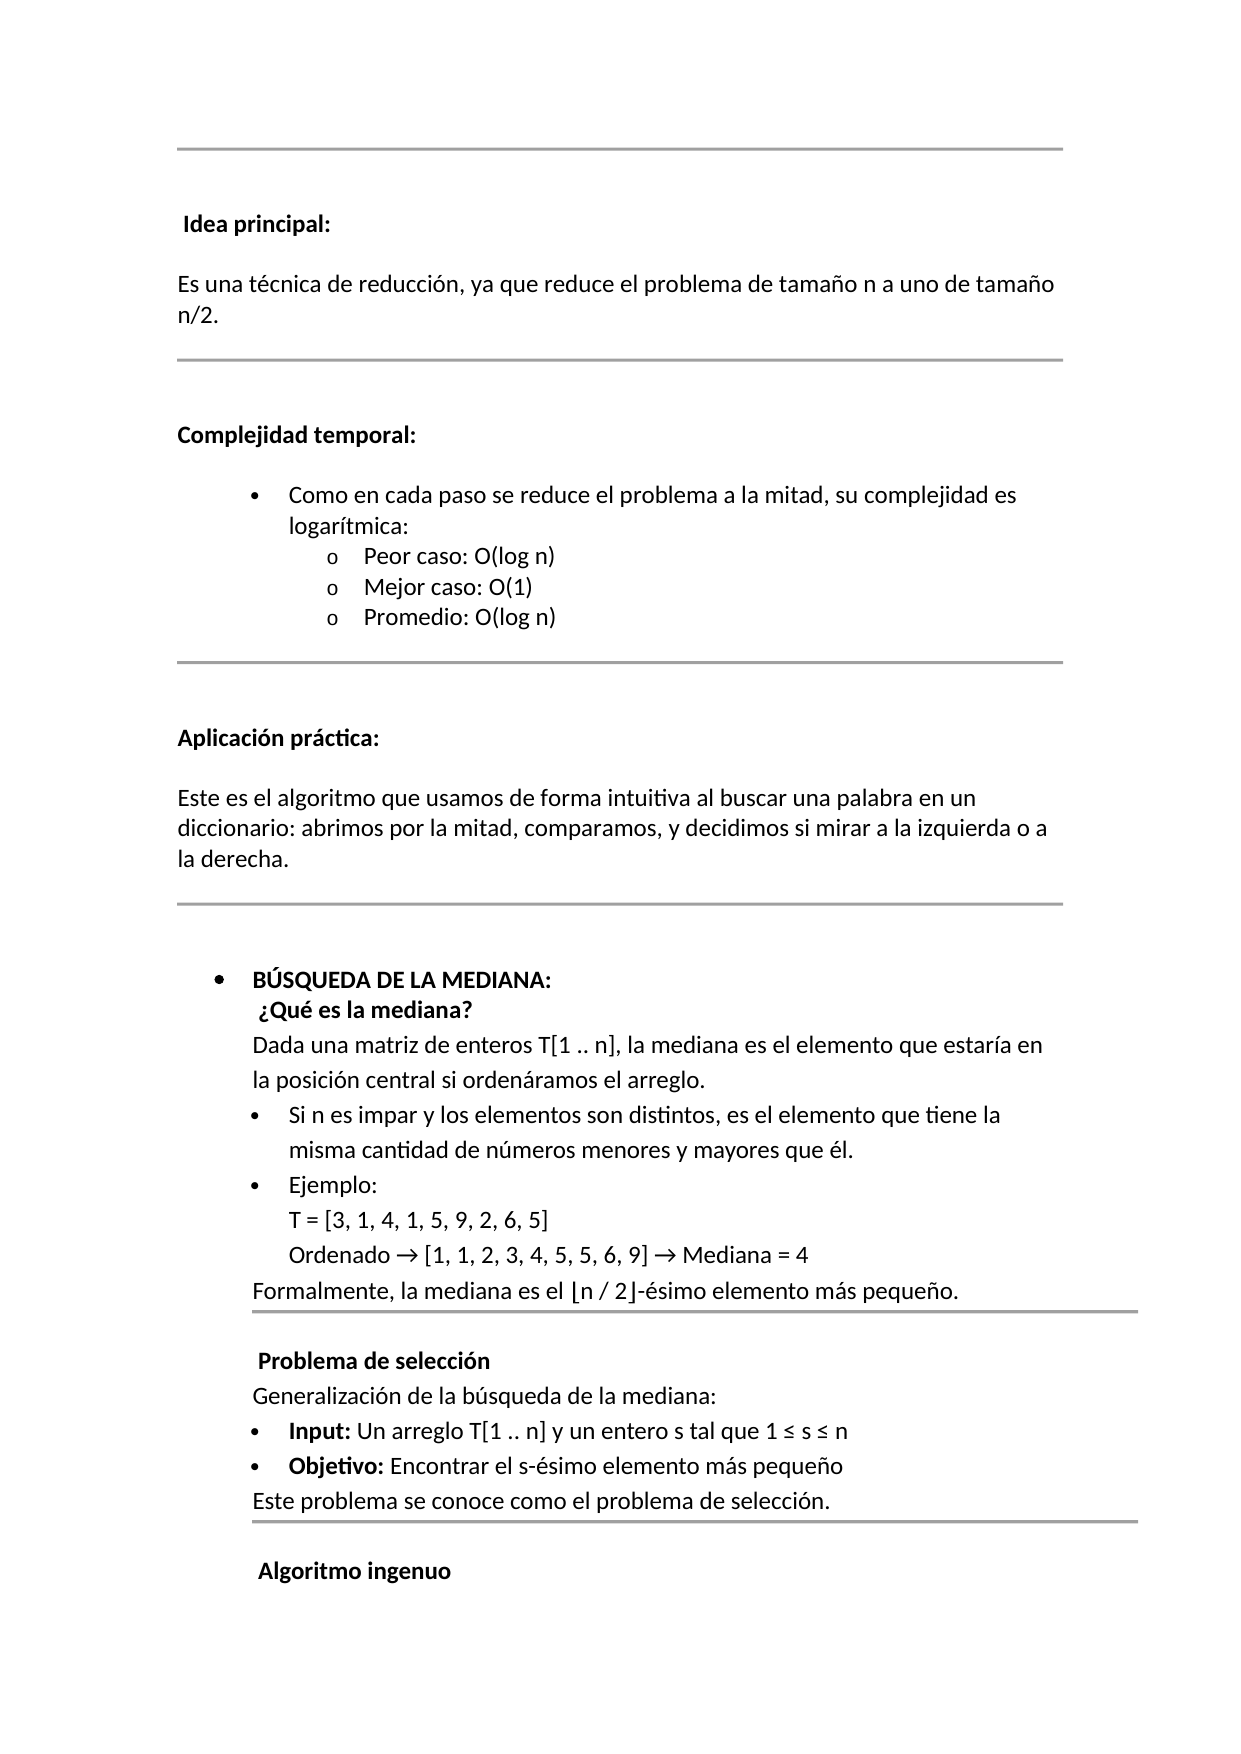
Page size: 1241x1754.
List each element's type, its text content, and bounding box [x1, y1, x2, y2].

list Objetivo: Encontrar el s-ésimo elemento más pequeño [251, 1450, 1063, 1481]
text Aplicación práctica: [177, 722, 1063, 753]
list Promedio: O(log n) [326, 601, 1063, 632]
list Dada una matriz de enteros T[1 .. n], la mediana es el elemento que estaría en la posición central si ordenáramos el arreglo. [252, 1029, 1063, 1095]
list Este problema se conoce como el problema de selección. [252, 1485, 1063, 1516]
text Este es el algoritmo que usamos de forma intuitiva al buscar una palabra en un diccionario: abrimos por la mitad, comparamos, y decidimos si mirar a la izquierda o a la derecha. [177, 782, 1063, 873]
list Si n es impar y los elementos son distintos, es el elemento que tiene la misma cantidad de números menores y mayores que él. [251, 1099, 1063, 1165]
list Generalización de la búsqueda de la mediana: [252, 1380, 1063, 1411]
list Peor caso: O(log n) [326, 540, 1063, 571]
list Algoritmo ingenuo [252, 1555, 1063, 1586]
text Es una técnica de reducción, ya que reduce el problema de tamaño n a uno de tamaño n/2. [177, 268, 1063, 329]
list Ejemplo: T = [3, 1, 4, 1, 5, 9, 2, 6, 5] Ordenado → [1, 1, 2, 3, 4, 5, 5, 6, 9] → Mediana = 4 [251, 1169, 1063, 1270]
text Idea principal: [177, 209, 1063, 239]
list BÚSQUEDA DE LA MEDIANA: [215, 964, 1063, 994]
list Formalmente, la mediana es el ⌊n / 2⌋-ésimo elemento más pequeño. [252, 1274, 1063, 1306]
list ¿Qué es la mediana? [252, 994, 1063, 1025]
text Complejidad temporal: [177, 419, 1063, 450]
list Input: Un arreglo T[1 .. n] y un entero s tal que 1 ≤ s ≤ n [251, 1415, 1063, 1446]
list Como en cada paso se reduce el problema a la mitad, su complejidad es logarítmica: [251, 479, 1063, 540]
list Problema de selección [252, 1345, 1063, 1376]
list Mejor caso: O(1) [326, 571, 1063, 601]
